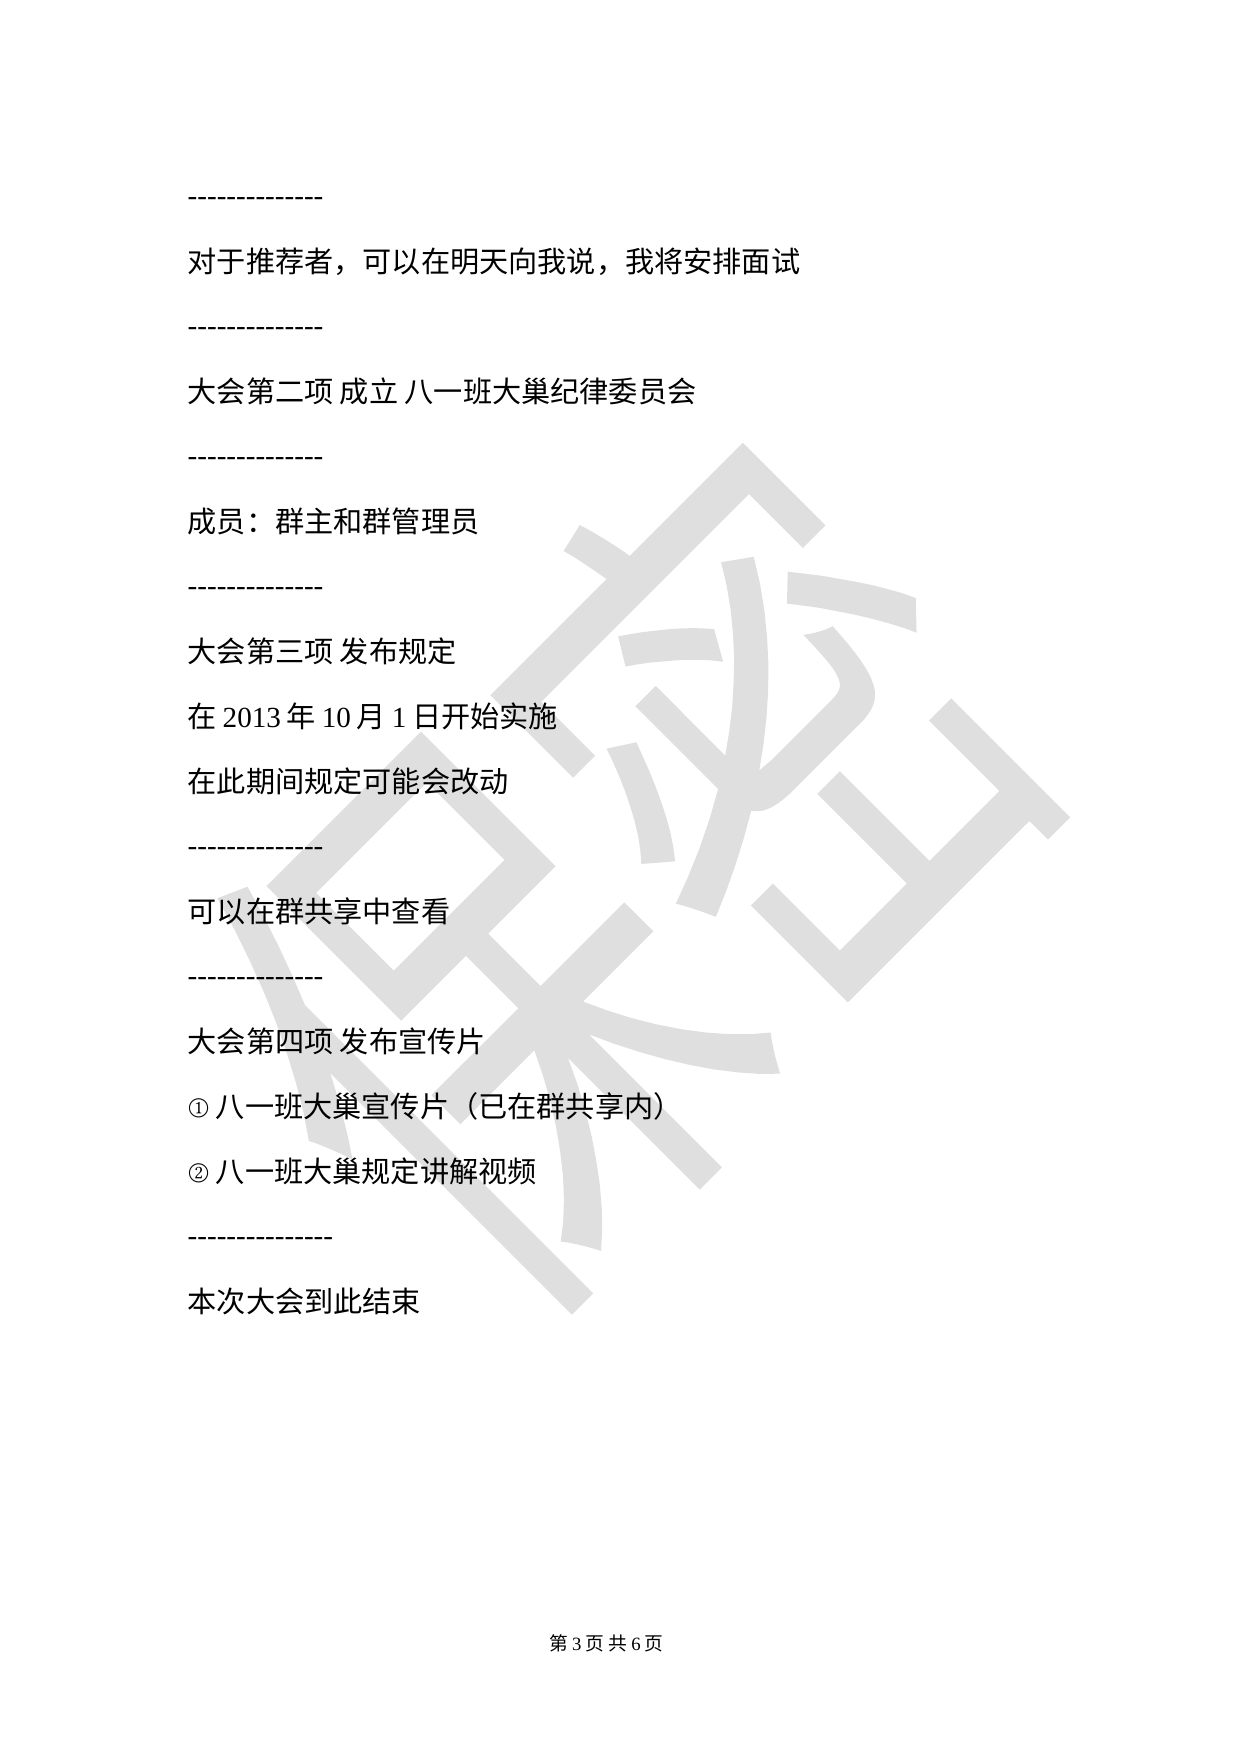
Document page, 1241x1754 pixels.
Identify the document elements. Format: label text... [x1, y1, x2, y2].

text 对于推荐者，可以在明天向我说，我将安排面试 [187, 227, 1053, 292]
text -------------- [187, 422, 1053, 487]
text 在此期间规定可能会改动 [187, 747, 1053, 812]
text -------------- [187, 942, 1053, 1007]
text 大会第二项 成立 八一班大巢纪律委员会 [187, 357, 1053, 422]
text -------------- [187, 552, 1053, 617]
text -------------- [187, 162, 1053, 227]
text 可以在群共享中查看 [187, 877, 1053, 942]
text --------------- [187, 1202, 1053, 1267]
text ①八一班大巢宣传片（已在群共享内） [187, 1072, 1053, 1137]
text -------------- [187, 812, 1053, 877]
text -------------- [187, 292, 1053, 357]
text 在2013年10月1日开始实施 [187, 682, 1053, 747]
text 大会第三项 发布规定 [187, 617, 1053, 682]
text 本次大会到此结束 [187, 1267, 1053, 1332]
text 大会第四项 发布宣传片 [187, 1007, 1053, 1072]
text ②八一班大巢规定讲解视频 [187, 1137, 1053, 1202]
text 成员：群主和群管理员 [187, 487, 1053, 552]
